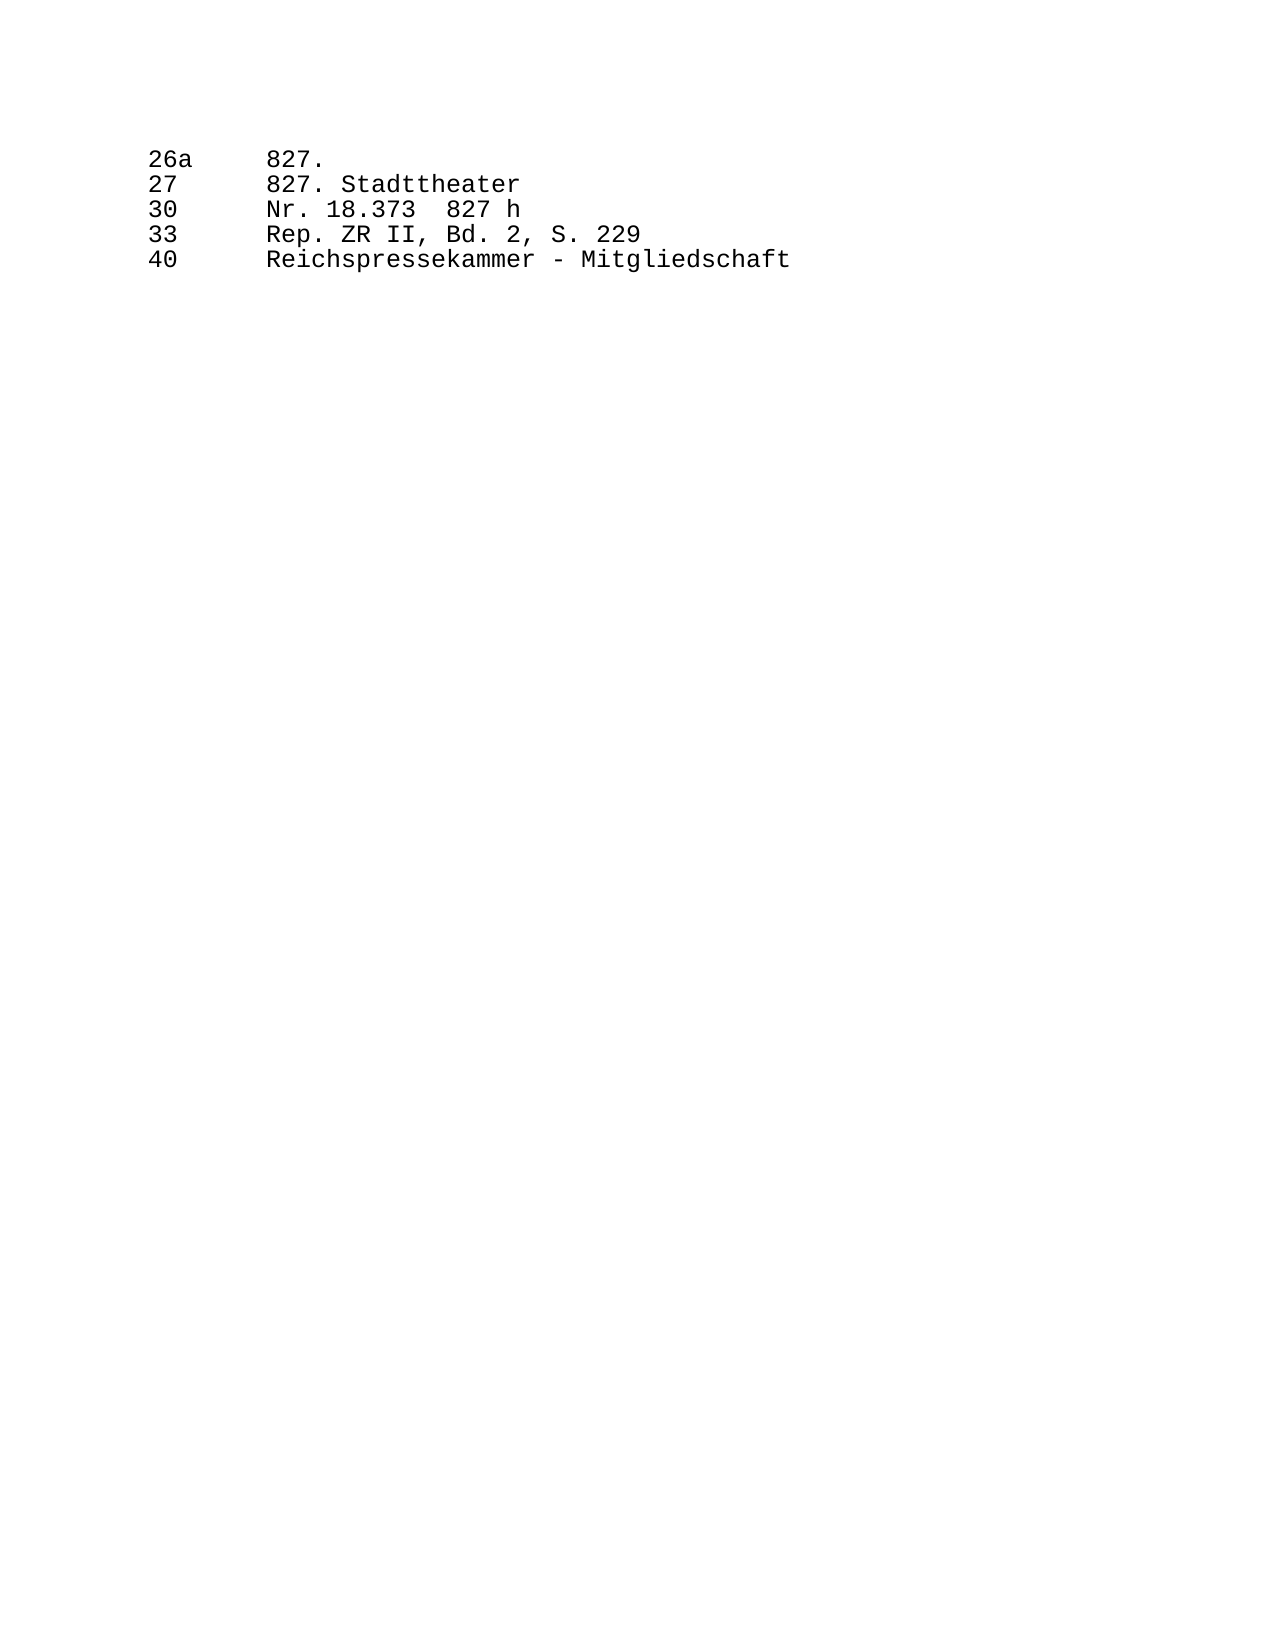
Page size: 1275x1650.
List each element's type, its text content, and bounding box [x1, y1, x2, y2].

text 27 827. Stadttheater [148, 173, 1127, 198]
text 26a 827. [148, 148, 1127, 173]
text 33 Rep. ZR II, Bd. 2, S. 229 [148, 223, 1127, 248]
text 40 k[Reichspressekammer]k - Mitgliedschaft [148, 248, 1127, 273]
text 30 Nr. 18.373 827 h [148, 198, 1127, 223]
